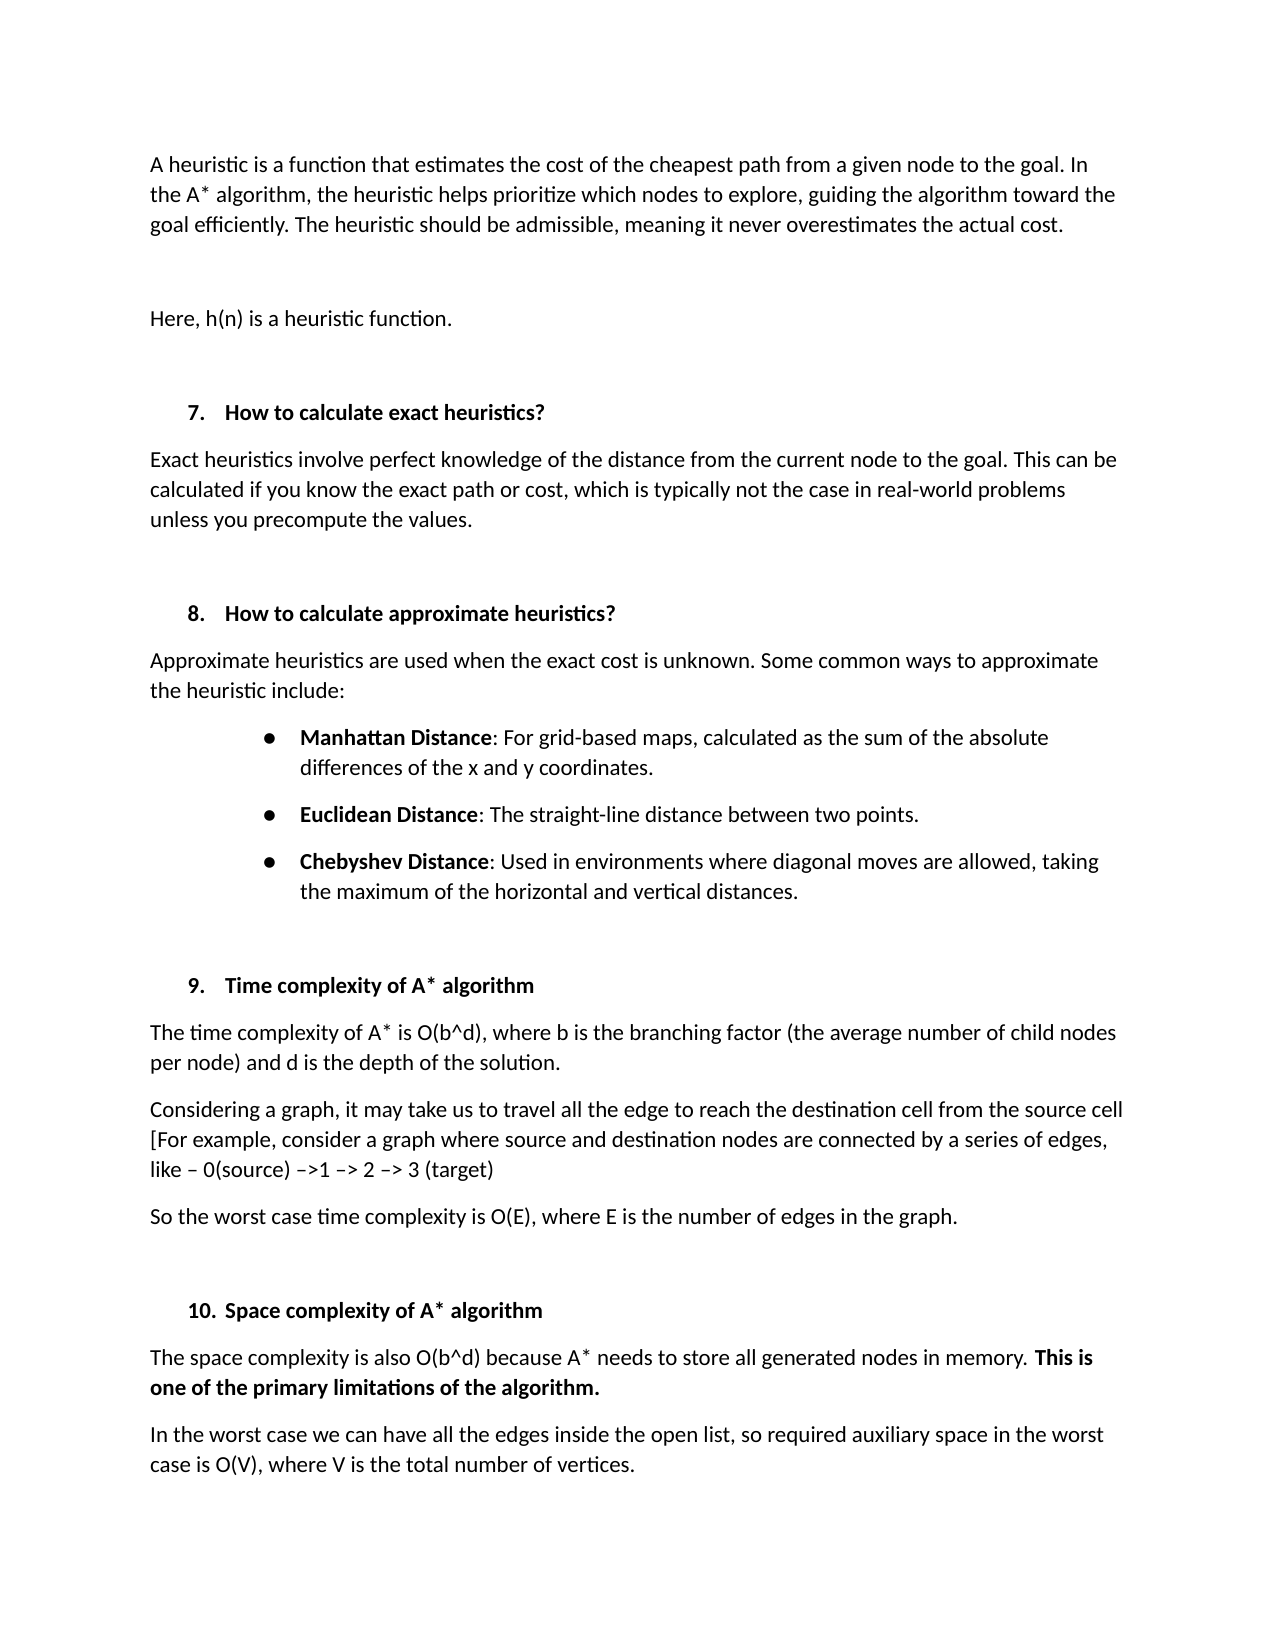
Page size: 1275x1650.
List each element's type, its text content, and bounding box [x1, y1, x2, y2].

text The space complexity is also O(b^d) because A* needs to store all generated nodes in memory. This is one of the primary limitations of the algorithm. [150, 1343, 1125, 1401]
text Here, h(n) is a heuristic function. [150, 304, 1125, 332]
text The time complexity of A* is O(b^d), where b is the branching factor (the average number of child nodes per node) and d is the depth of the solution. [150, 1018, 1125, 1076]
text Approximate heuristics are used when the exact cost is unknown. Some common ways to approximate the heuristic include: [150, 646, 1125, 704]
list How to calculate exact heuristics? [187, 398, 1125, 426]
list Space complexity of A* algorithm [187, 1296, 1125, 1324]
list Euclidean Distance: The straight-line distance between two points. [262, 800, 1125, 828]
list Manhattan Distance: For grid-based maps, calculated as the sum of the absolute differences of the x and y coordinates. [262, 723, 1125, 781]
text A heuristic is a function that estimates the cost of the cheapest path from a given node to the goal. In the A* algorithm, the heuristic helps prioritize which nodes to explore, guiding the algorithm toward the goal efficiently. The heuristic should be admissible, meaning it never overestimates the actual cost. [150, 150, 1125, 238]
text In the worst case we can have all the edges inside the open list, so required auxiliary space in the worst case is O(V), where V is the total number of vertices. [150, 1420, 1125, 1478]
list Time complexity of A* algorithm [187, 971, 1125, 999]
text So the worst case time complexity is O(E), where E is the number of edges in the graph. [150, 1202, 1125, 1230]
text Exact heuristics involve perfect knowledge of the distance from the current node to the goal. This can be calculated if you know the exact path or cost, which is typically not the case in real-world problems unless you precompute the values. [150, 445, 1125, 533]
text Considering a graph, it may take us to travel all the edge to reach the destination cell from the source cell [For example, consider a graph where source and destination nodes are connected by a series of edges, like – 0(source) –>1 –> 2 –> 3 (target) [150, 1095, 1125, 1183]
list Chebyshev Distance: Used in environments where diagonal moves are allowed, taking the maximum of the horizontal and vertical distances. [262, 847, 1125, 905]
list How to calculate approximate heuristics? [187, 599, 1125, 627]
